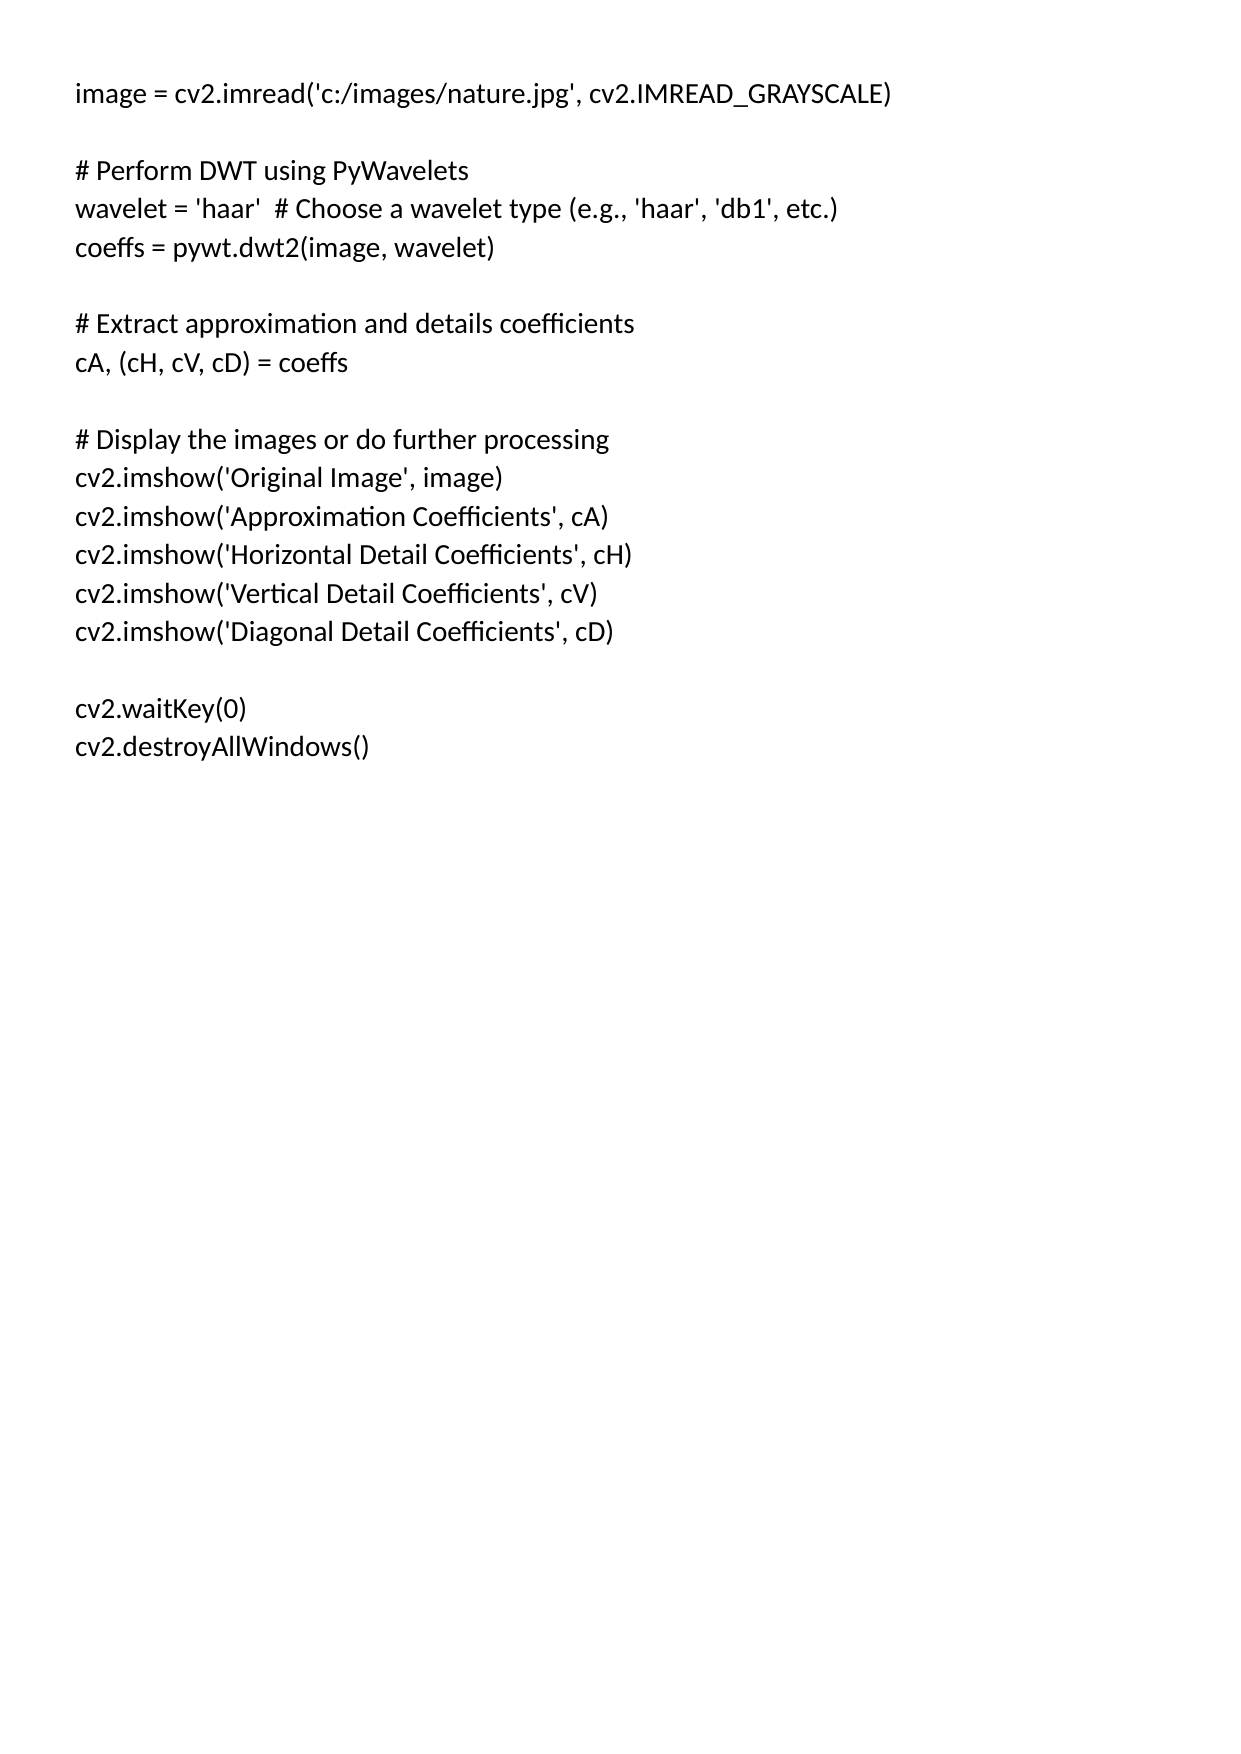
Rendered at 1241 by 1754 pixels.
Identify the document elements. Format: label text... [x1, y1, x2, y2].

text cv2.imshow('Vertical Detail Coefficients', cV) [75, 575, 1165, 610]
text # Display the images or do further processing [75, 421, 1165, 457]
text cv2.waitKey(0) [75, 690, 1165, 726]
text cv2.imshow('Diagonal Detail Coefficients', cD) [75, 613, 1165, 649]
text coeffs = pywt.dwt2(image, wavelet) [75, 229, 1165, 264]
text # Perform DWT using PyWavelets [75, 152, 1165, 187]
text cv2.destroyAllWindows() [75, 728, 1165, 764]
text cv2.imshow('Horizontal Detail Coefficients', cH) [75, 536, 1165, 572]
text cv2.imshow('Original Image', image) [75, 459, 1165, 495]
text cv2.imshow('Approximation Coefficients', cA) [75, 498, 1165, 533]
text cA, (cH, cV, cD) = coeffs [75, 344, 1165, 380]
text image = cv2.imread('c:/images/nature.jpg', cv2.IMREAD_GRAYSCALE) [75, 75, 1165, 111]
text wavelet = 'haar' # Choose a wavelet type (e.g., 'haar', 'db1', etc.) [75, 190, 1165, 226]
text # Extract approximation and details coefficients [75, 306, 1165, 341]
